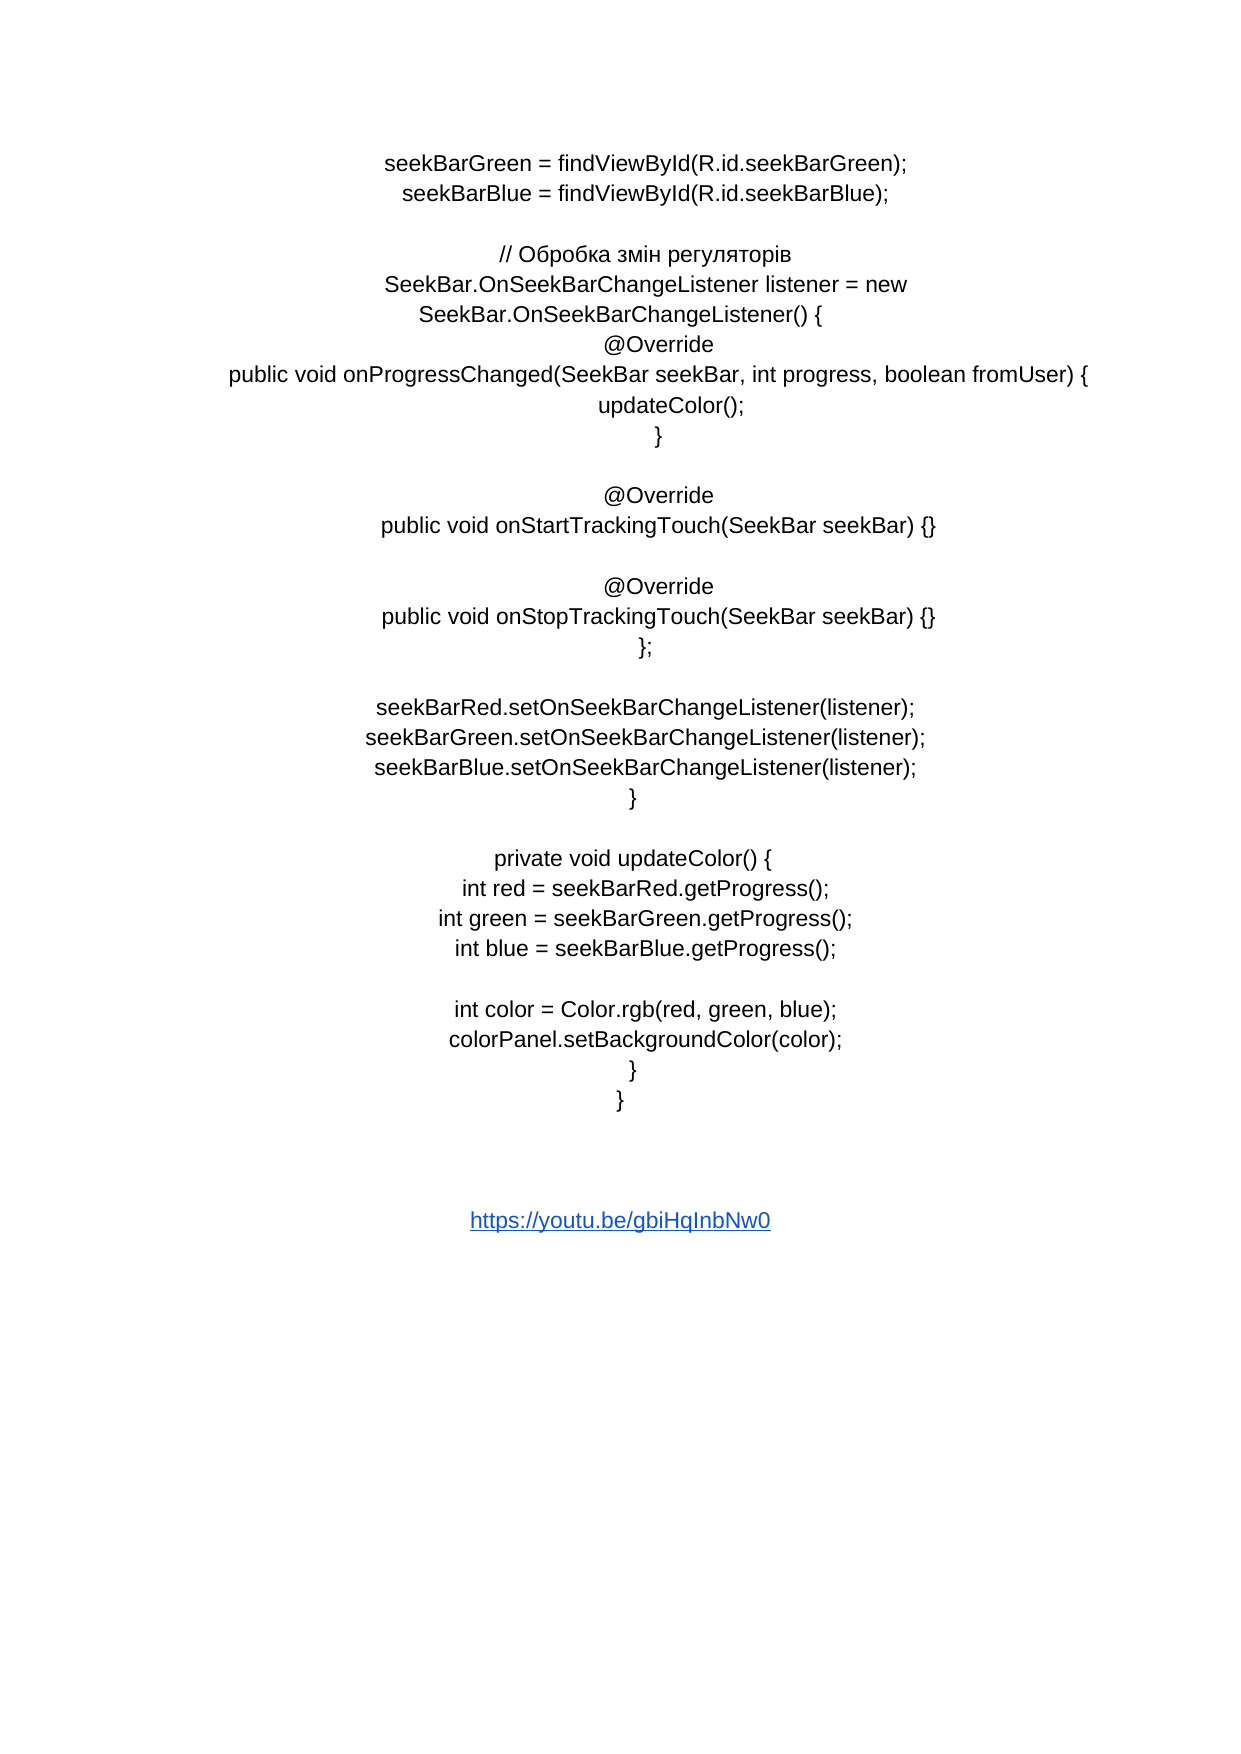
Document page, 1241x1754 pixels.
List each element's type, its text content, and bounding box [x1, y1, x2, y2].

text } [150, 422, 1090, 448]
text colorPanel.setBackgroundColor(color); [150, 1026, 1090, 1052]
text int blue = seekBarBlue.getProgress(); [150, 935, 1090, 962]
text public void onStartTrackingTouch(SeekBar seekBar) {} [150, 512, 1090, 539]
text int green = seekBarGreen.getProgress(); [150, 905, 1090, 932]
text } [150, 784, 1090, 811]
text https://youtu.be/gbiHqInbNw0 [150, 1207, 1090, 1234]
text public void onProgressChanged(SeekBar seekBar, int progress, boolean fromUser) { [150, 361, 1090, 388]
text updateColor(); [150, 392, 1090, 418]
text seekBarRed.setOnSeekBarChangeListener(listener); [150, 694, 1090, 720]
text @Override [150, 331, 1090, 358]
text SeekBar.OnSeekBarChangeListener listener = new SeekBar.OnSeekBarChangeListener() { [150, 271, 1090, 327]
text @Override [150, 482, 1090, 509]
text }; [150, 633, 1090, 660]
text private void updateColor() { [150, 845, 1090, 871]
text int red = seekBarRed.getProgress(); [150, 875, 1090, 901]
text } [150, 1056, 1090, 1083]
text public void onStopTrackingTouch(SeekBar seekBar) {} [150, 603, 1090, 629]
text seekBarGreen.setOnSeekBarChangeListener(listener); [150, 724, 1090, 750]
text int color = Color.rgb(red, green, blue); [150, 996, 1090, 1022]
text seekBarBlue = findViewById(R.id.seekBarBlue); [150, 180, 1090, 207]
text @Override [150, 573, 1090, 599]
text seekBarBlue.setOnSeekBarChangeListener(listener); [150, 754, 1090, 781]
text // Обробка змін регуляторів [150, 241, 1090, 267]
text } [150, 1086, 1090, 1113]
text seekBarGreen = findViewById(R.id.seekBarGreen); [150, 150, 1090, 176]
